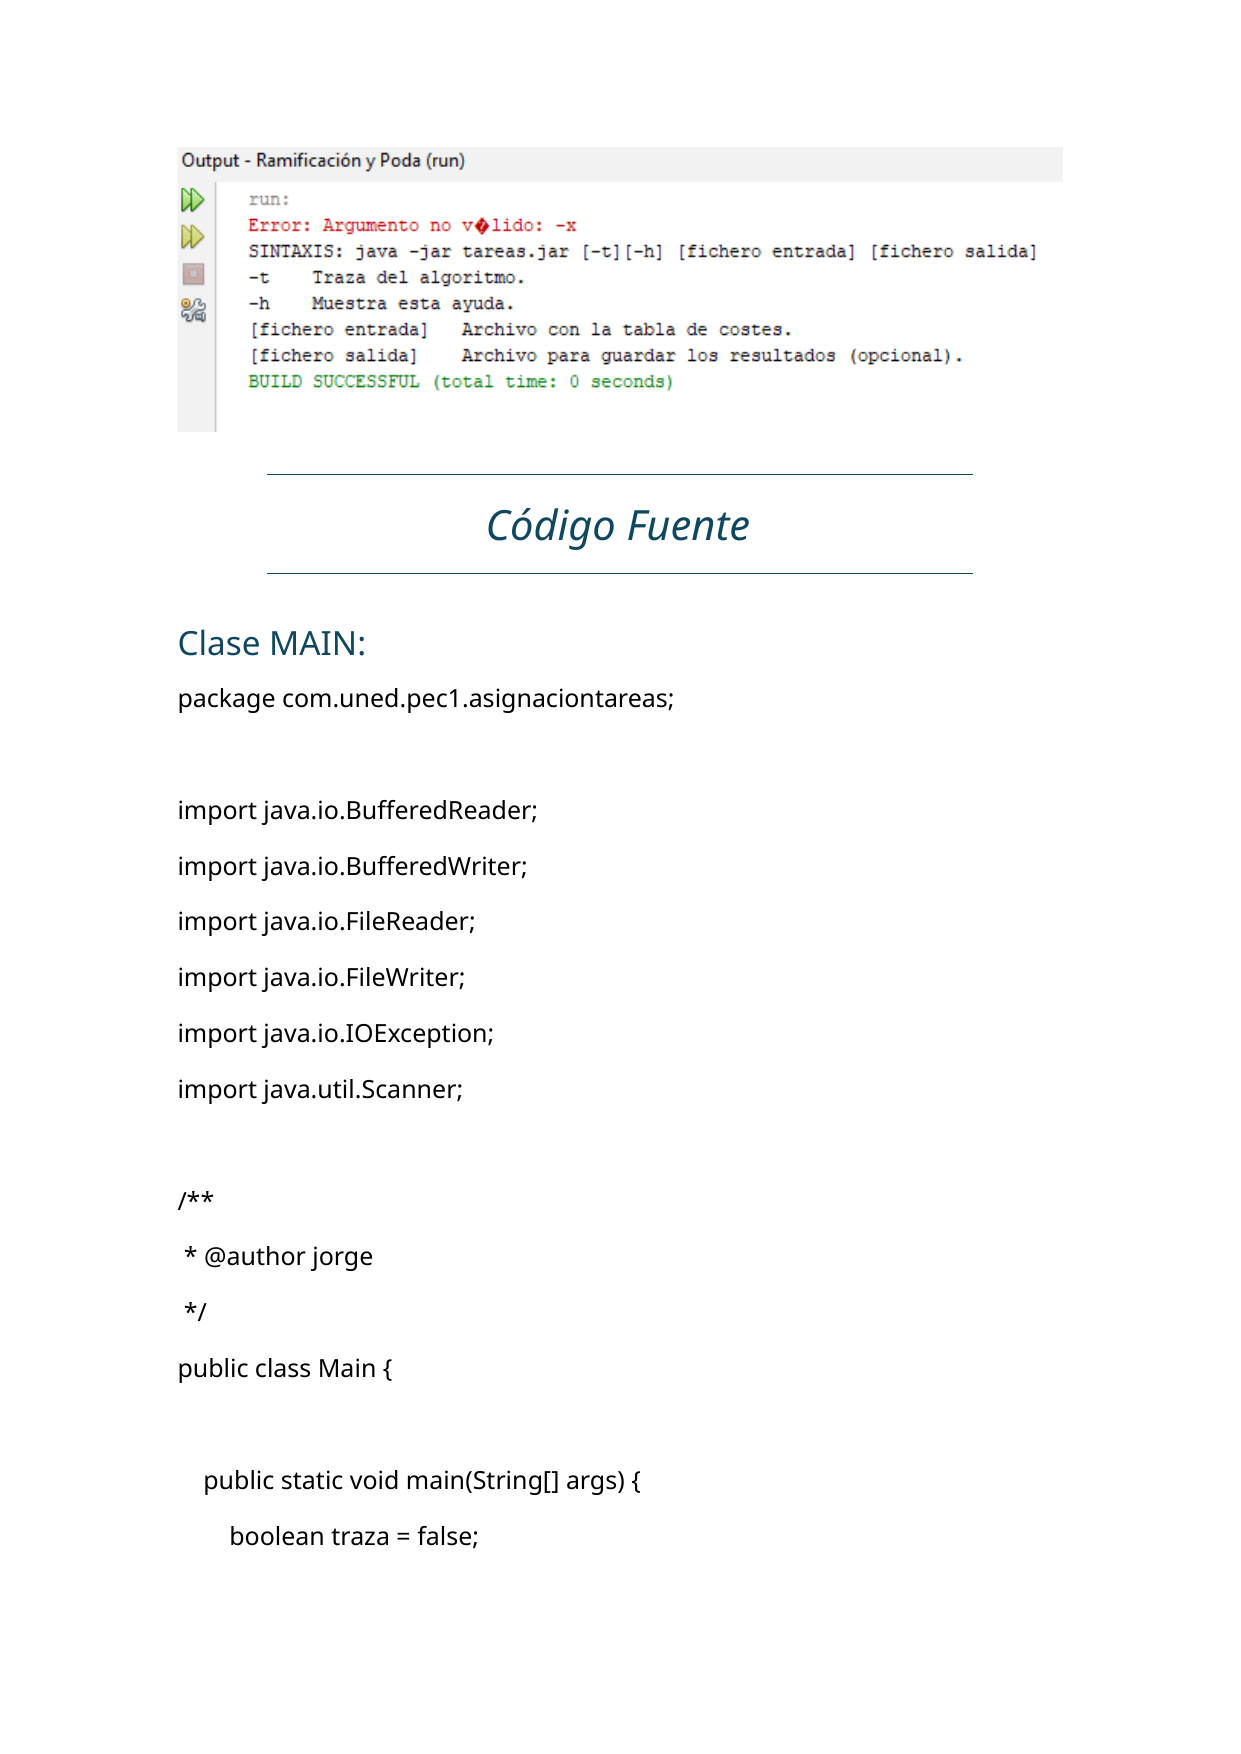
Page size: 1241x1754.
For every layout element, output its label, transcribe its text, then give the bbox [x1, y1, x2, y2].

text import java.io.IOException; [177, 1016, 1063, 1050]
text Código Fuente [267, 475, 973, 573]
text import java.io.BufferedReader; [177, 792, 1063, 826]
picture [177, 147, 1063, 432]
text boolean traza = false; [177, 1518, 1063, 1552]
text */ [177, 1295, 1063, 1329]
text * @author jorge [177, 1239, 1063, 1273]
subtitle Clase MAIN: [177, 620, 1063, 666]
text import java.io.FileWriter; [177, 960, 1063, 994]
text public class Main { [177, 1351, 1063, 1385]
text import java.util.Scanner; [177, 1072, 1063, 1106]
text /** [177, 1183, 1063, 1217]
text package com.uned.pec1.asignaciontareas; [177, 681, 1063, 715]
text import java.io.BufferedWriter; [177, 848, 1063, 882]
text import java.io.FileReader; [177, 904, 1063, 938]
text public static void main(String[] args) { [177, 1462, 1063, 1496]
